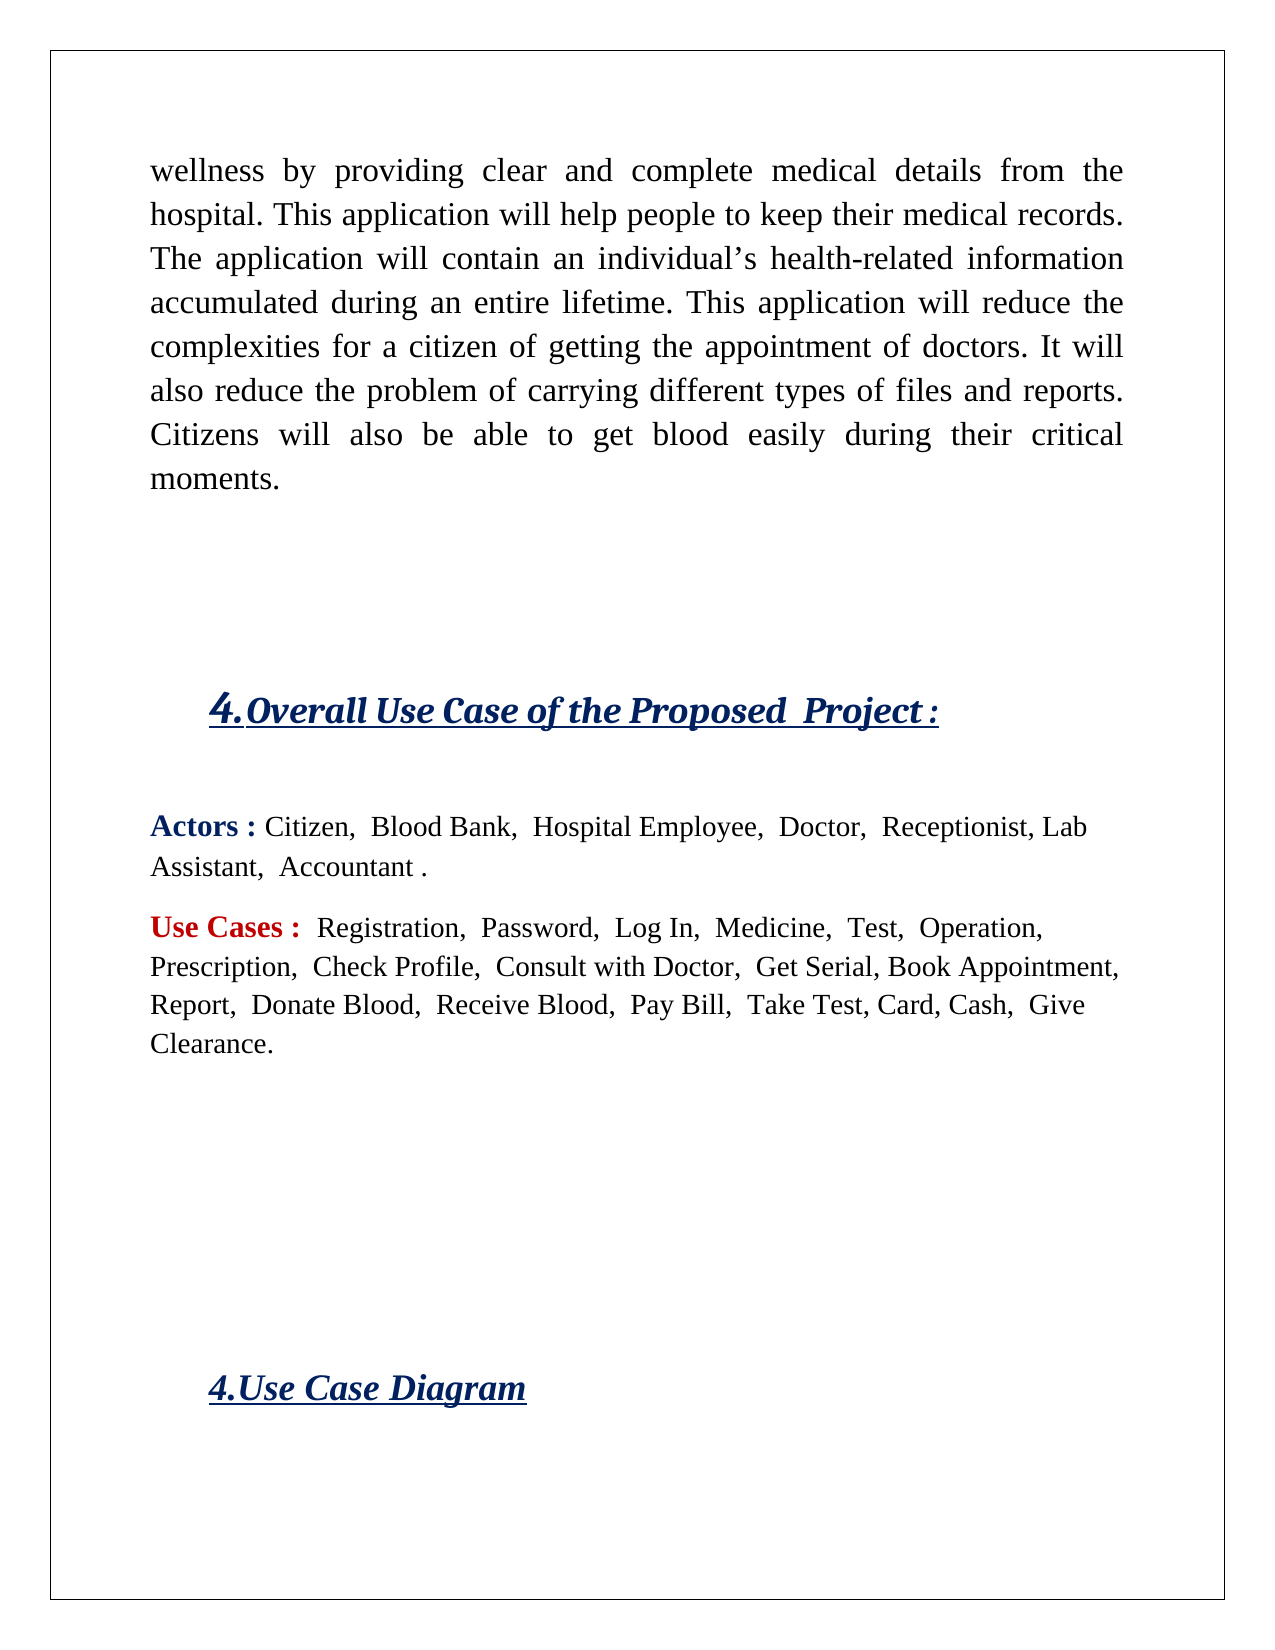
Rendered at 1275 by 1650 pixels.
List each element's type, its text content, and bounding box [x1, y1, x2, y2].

subtitle Overall Use Case of the Proposed Project : [209, 682, 1125, 735]
text Use Cases : Registration, Password, Log In, Medicine, Test, Operation, Prescription, Check Profile, Consult with Doctor, Get Serial, Book Appointment, Report, Donate Blood, Receive Blood, Pay Bill, Take Test, Card, Cash, Give Clearance. [150, 908, 1125, 1059]
text 4.Use Case Diagram [209, 1366, 1125, 1409]
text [150, 150, 1125, 497]
text Actors : Citizen, Blood Bank, Hospital Employee, Doctor, Receptionist, Lab Assistant, Accountant . [150, 808, 1125, 882]
